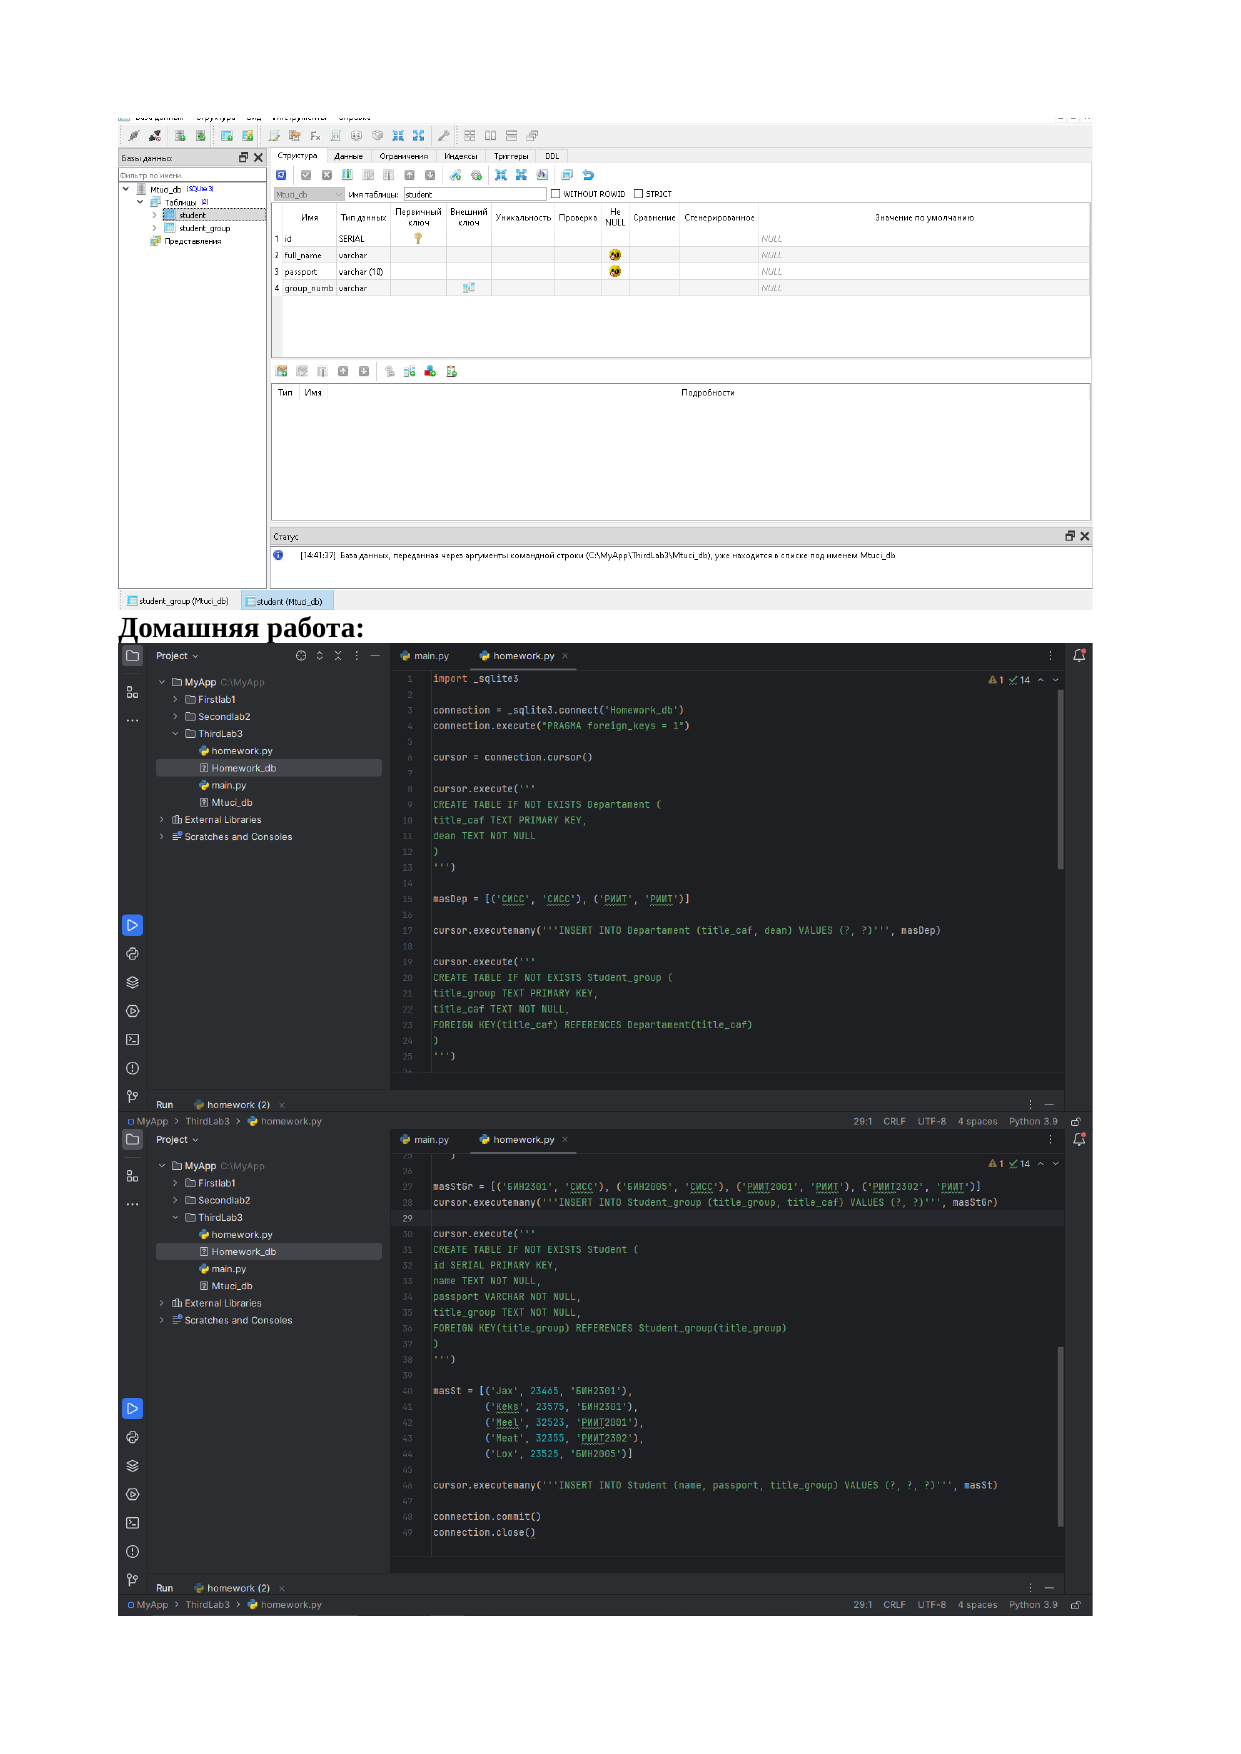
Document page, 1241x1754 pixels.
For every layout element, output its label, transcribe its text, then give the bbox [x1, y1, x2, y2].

picture [118, 643, 1093, 1616]
text Домашняя работа: [118, 610, 1122, 643]
picture [118, 118, 1093, 610]
